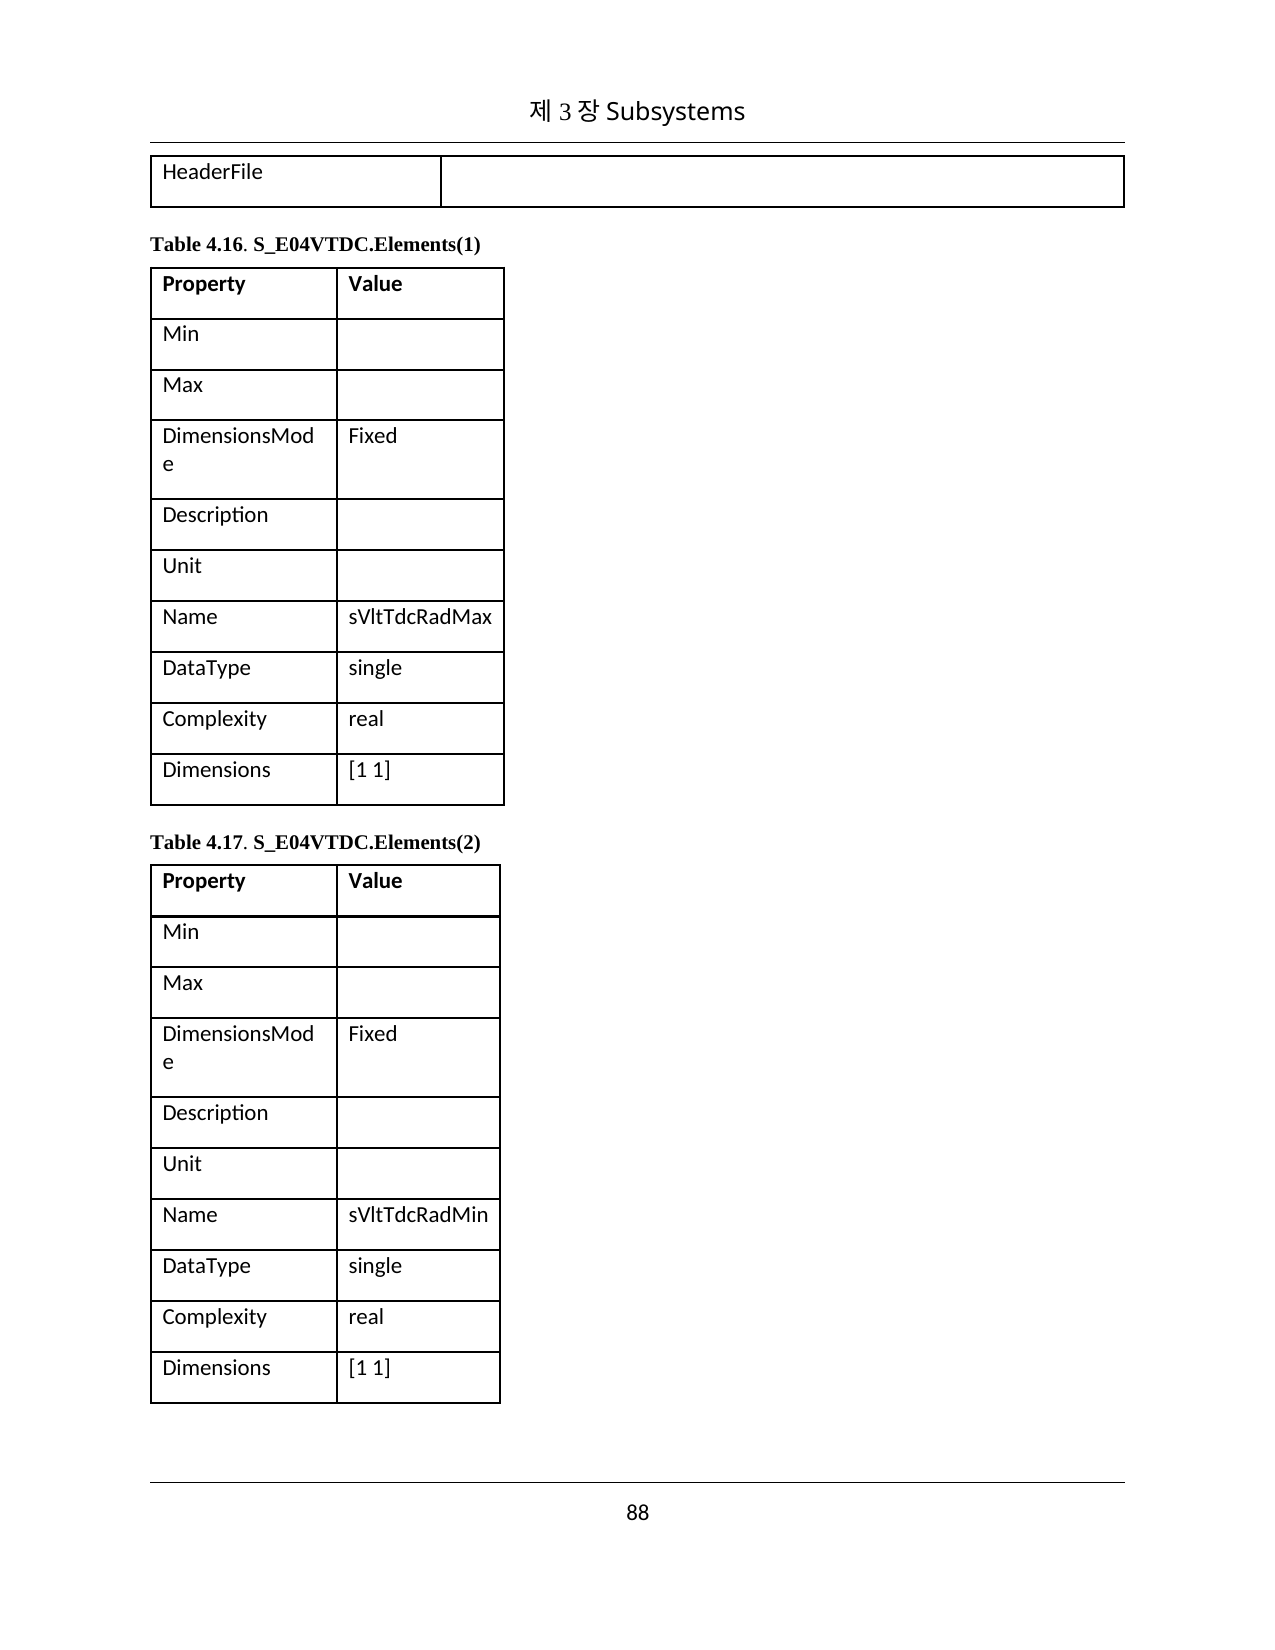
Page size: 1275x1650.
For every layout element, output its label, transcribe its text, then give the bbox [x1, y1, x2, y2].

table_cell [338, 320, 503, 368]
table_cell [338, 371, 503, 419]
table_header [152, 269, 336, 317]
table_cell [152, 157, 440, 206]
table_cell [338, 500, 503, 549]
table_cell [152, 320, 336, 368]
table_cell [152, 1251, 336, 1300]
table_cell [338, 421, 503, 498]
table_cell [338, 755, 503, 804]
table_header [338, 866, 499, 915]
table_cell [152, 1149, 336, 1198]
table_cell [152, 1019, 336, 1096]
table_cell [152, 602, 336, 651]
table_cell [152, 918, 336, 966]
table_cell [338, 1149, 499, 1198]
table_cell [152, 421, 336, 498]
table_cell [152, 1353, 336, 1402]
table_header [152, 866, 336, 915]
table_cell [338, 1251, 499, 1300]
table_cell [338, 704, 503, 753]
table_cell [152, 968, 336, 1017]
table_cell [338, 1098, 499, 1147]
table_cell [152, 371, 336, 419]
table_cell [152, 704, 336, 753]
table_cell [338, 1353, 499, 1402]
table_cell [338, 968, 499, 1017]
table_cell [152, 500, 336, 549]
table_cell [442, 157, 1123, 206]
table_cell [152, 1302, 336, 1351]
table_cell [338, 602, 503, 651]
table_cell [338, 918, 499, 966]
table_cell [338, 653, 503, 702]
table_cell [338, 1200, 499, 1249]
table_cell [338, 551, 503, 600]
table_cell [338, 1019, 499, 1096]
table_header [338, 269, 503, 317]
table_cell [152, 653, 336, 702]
title Table 4.16. S_E04VTDC.Elements(1) [150, 229, 1125, 256]
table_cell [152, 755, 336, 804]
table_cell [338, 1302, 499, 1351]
title Table 4.17. S_E04VTDC.Elements(2) [150, 827, 1125, 854]
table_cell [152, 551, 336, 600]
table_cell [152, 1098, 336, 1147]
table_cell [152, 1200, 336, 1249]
